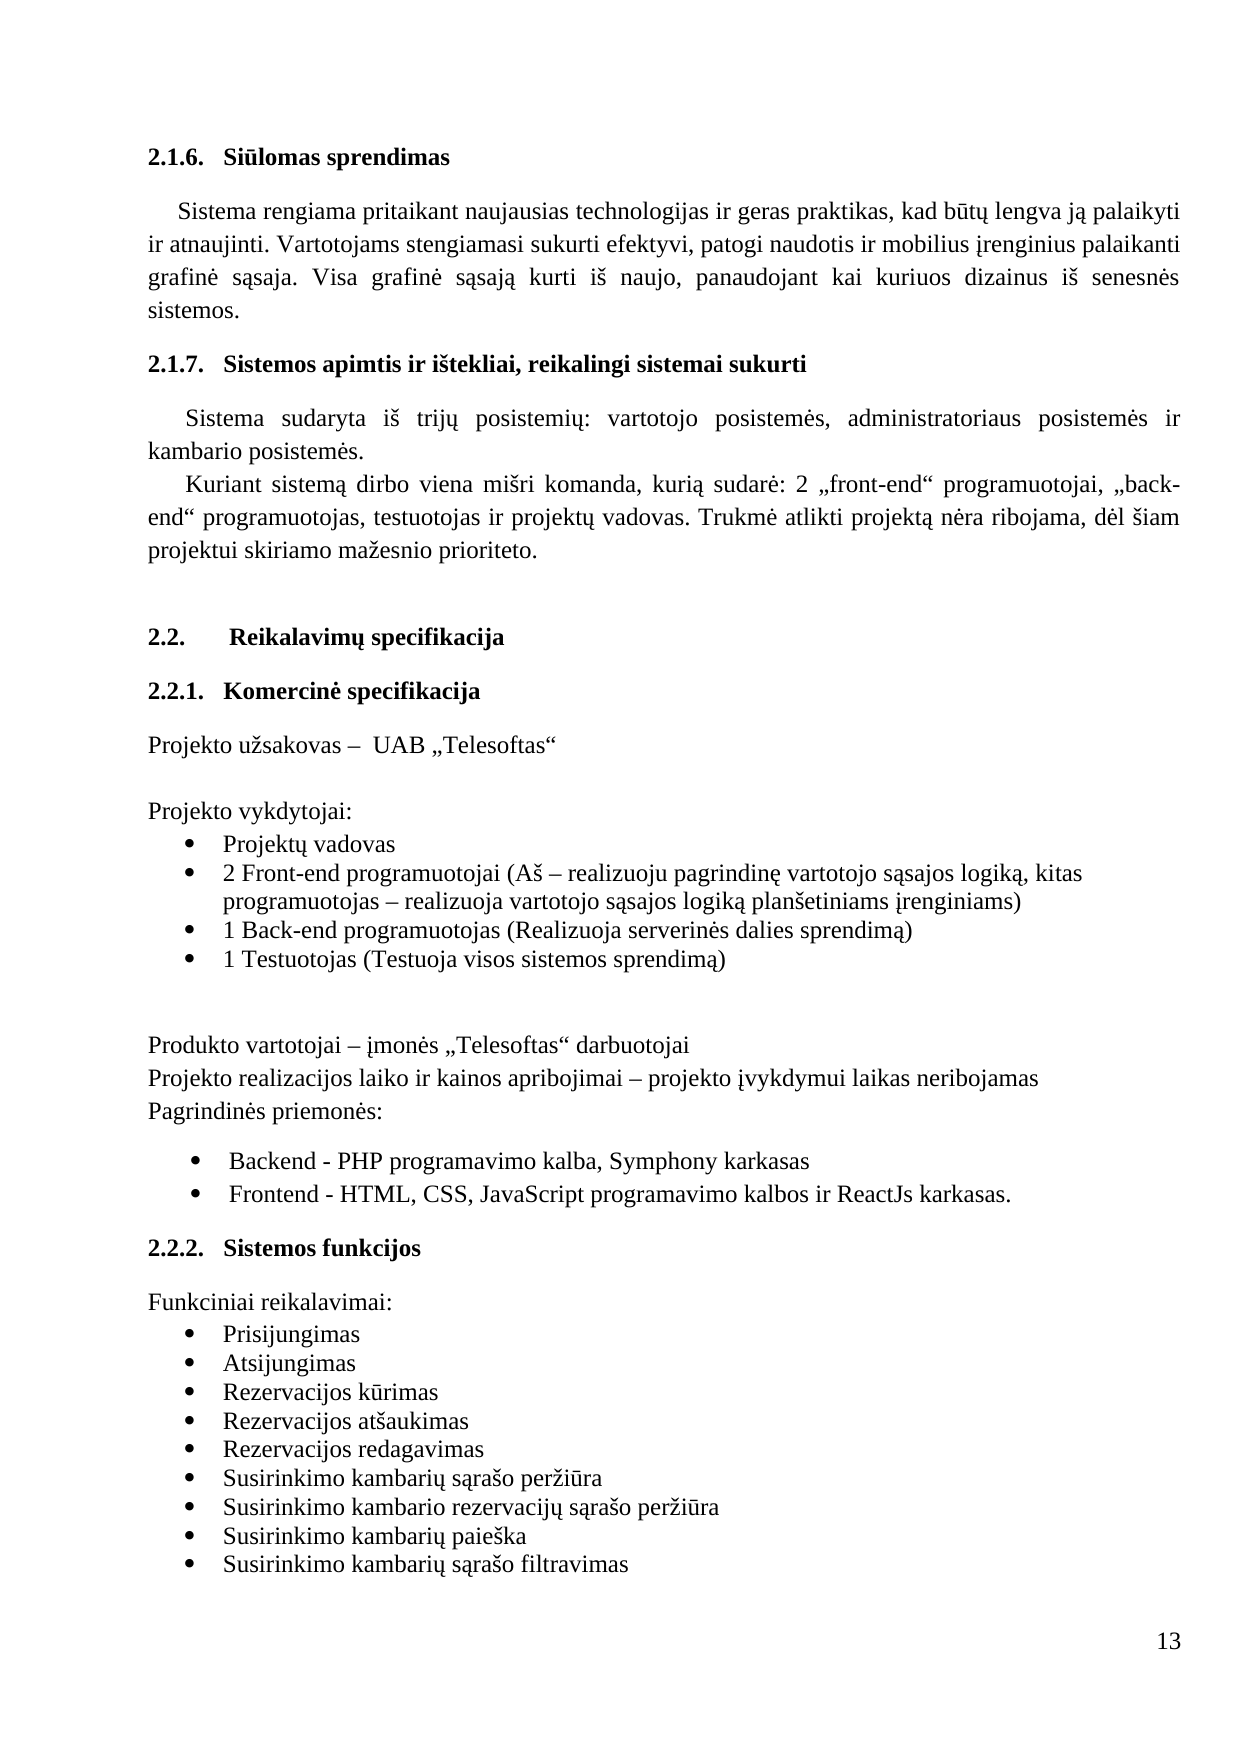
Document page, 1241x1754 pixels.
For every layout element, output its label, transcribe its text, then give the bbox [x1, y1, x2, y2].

subtitle Siūlomas sprendimas [148, 142, 1181, 171]
text Projekto realizacijos laiko ir kainos apribojimai – projekto įvykdymui laikas neribojamas [148, 1063, 1181, 1092]
subtitle Sistemos apimtis ir ištekliai, reikalingi sistemai sukurti [148, 349, 1181, 378]
list 1 Testuotojas (Testuoja visos sistemos sprendimą) [185, 944, 1181, 973]
list Susirinkimo kambarių sąrašo filtravimas [185, 1549, 1181, 1578]
text Produkto vartotojai – įmonės „Telesoftas“ darbuotojai [148, 1030, 1181, 1059]
list Prisijungimas [185, 1319, 1181, 1348]
text Sistema sudaryta iš trijų posistemių: vartotojo posistemės, administratoriaus posistemės ir kambario posistemės. [148, 403, 1181, 465]
list Susirinkimo kambarių sąrašo peržiūra [185, 1463, 1181, 1492]
text Projekto užsakovas – UAB „Telesoftas“ [148, 730, 1181, 758]
list Rezervacijos redagavimas [185, 1434, 1181, 1463]
list 2 Front-end programuotojai (Aš – realizuoju pagrindinę vartotojo sąsajos logiką, kitas programuotojas – realizuoja vartotojo sąsajos logiką planšetiniams įrenginiams) [185, 858, 1181, 915]
subtitle Reikalavimų specifikacija [148, 622, 1181, 651]
text Funkciniai reikalavimai: [148, 1287, 1181, 1315]
list Projektų vadovas [185, 829, 1181, 858]
text Projekto vykdytojai: [148, 796, 1181, 824]
list Frontend - HTML, CSS, JavaScript programavimo kalbos ir ReactJs karkasas. [191, 1179, 1181, 1208]
text Pagrindinės priemonės: [148, 1096, 1181, 1125]
subtitle Sistemos funkcijos [148, 1233, 1181, 1261]
list 1 Back-end programuotojas (Realizuoja serverinės dalies sprendimą) [185, 915, 1181, 944]
subtitle Komercinė specifikacija [148, 676, 1181, 705]
text Kuriant sistemą dirbo viena mišri komanda, kurią sudarė: 2 „front-end“ programuotojai, „back-end“ programuotojas, testuotojas ir projektų vadovas. Trukmė atlikti projektą nėra ribojama, dėl šiam projektui skiriamo mažesnio prioriteto. [148, 469, 1181, 564]
list Atsijungimas [185, 1348, 1181, 1377]
list Rezervacijos kūrimas [185, 1377, 1181, 1406]
text Sistema rengiama pritaikant naujausias technologijas ir geras praktikas, kad būtų lengva ją palaikyti ir atnaujinti. Vartotojams stengiamasi sukurti efektyvi, patogi naudotis ir mobilius įrenginius palaikanti grafinė sąsaja. Visa grafinė sąsają kurti iš naujo, panaudojant kai kuriuos dizainus iš senesnės sistemos. [148, 196, 1181, 324]
list Rezervacijos atšaukimas [185, 1406, 1181, 1434]
list Backend - PHP programavimo kalba, Symphony karkasas [191, 1146, 1181, 1174]
list Susirinkimo kambarių paieška [185, 1521, 1181, 1549]
list Susirinkimo kambario rezervacijų sąrašo peržiūra [185, 1492, 1181, 1521]
